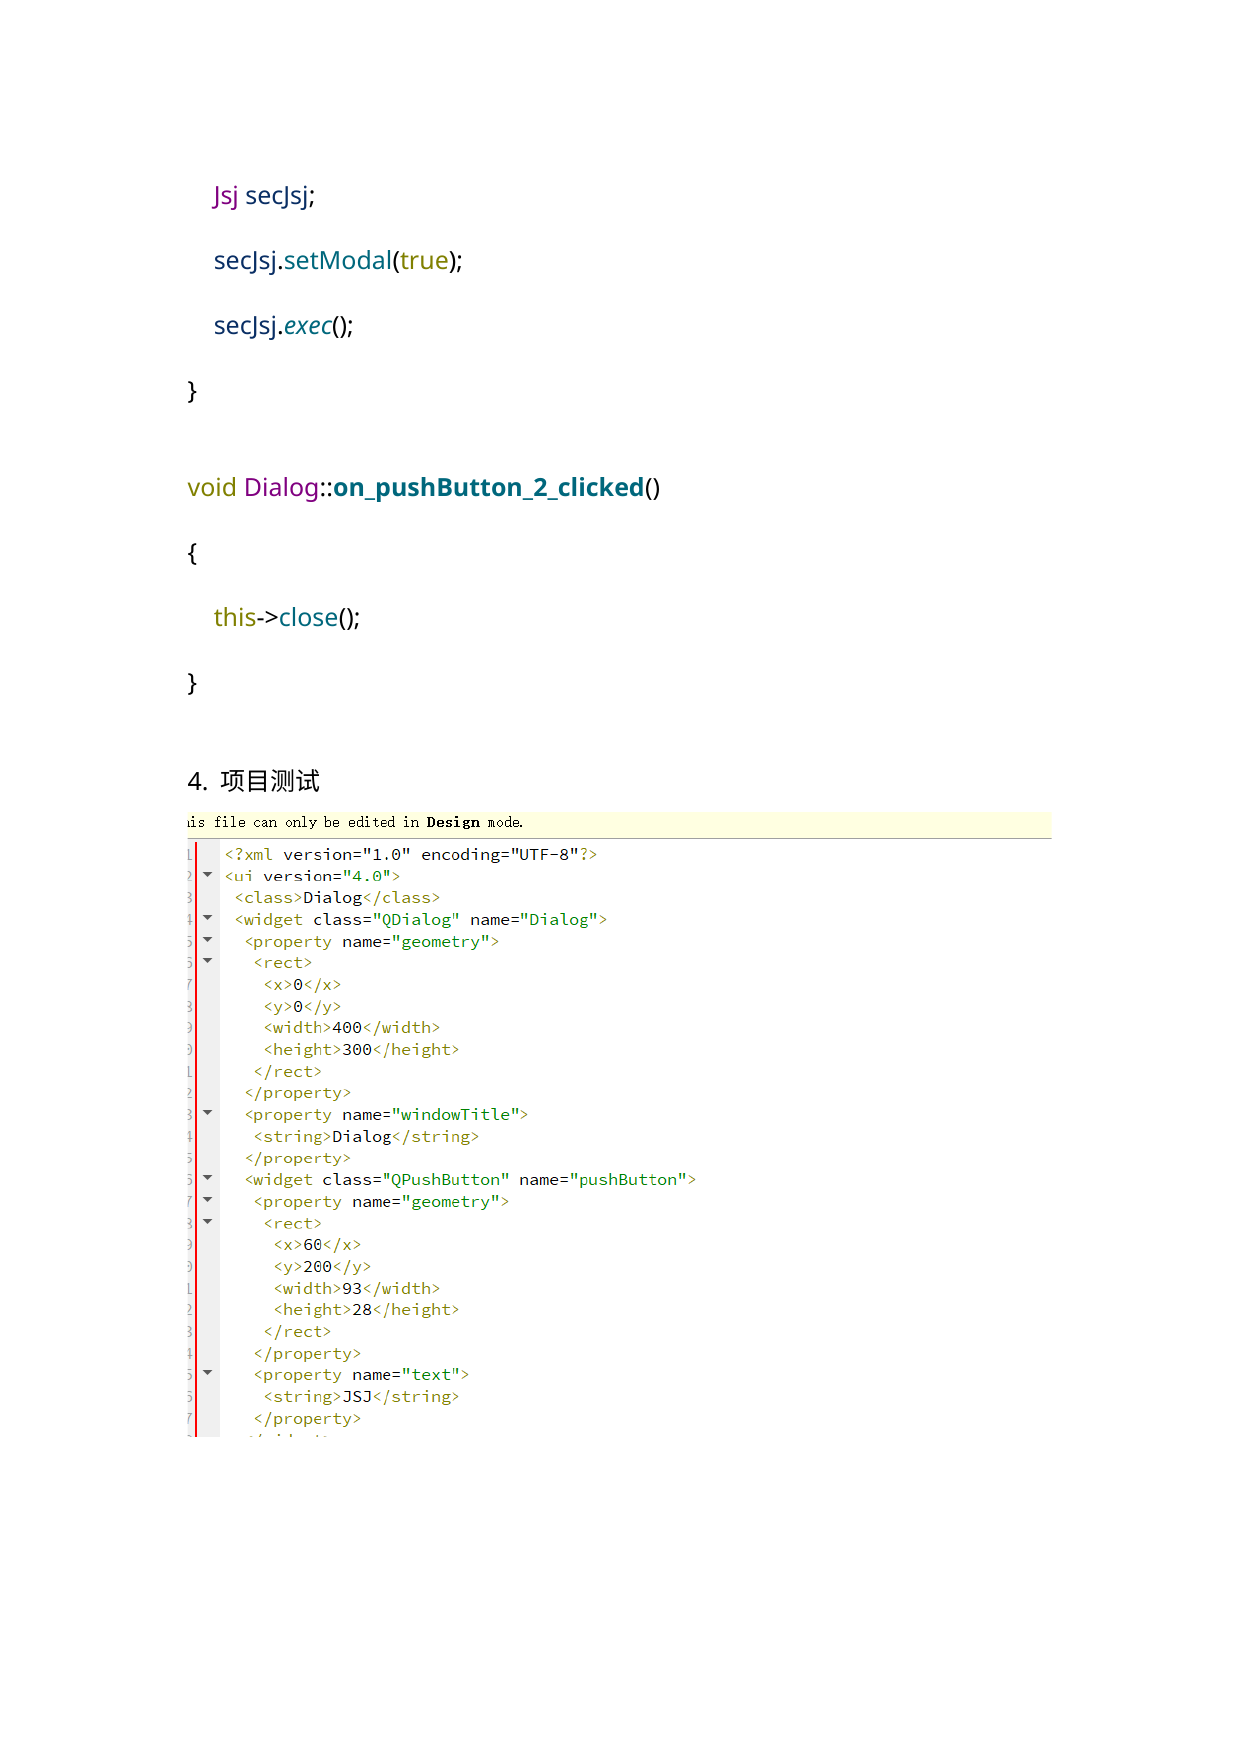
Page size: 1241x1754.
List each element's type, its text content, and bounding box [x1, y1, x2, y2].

text this->close(); [187, 584, 1053, 649]
text { [187, 519, 1053, 584]
picture [187, 812, 1052, 1437]
text } [187, 649, 1053, 714]
text secJsj.setModal(true); [187, 227, 1053, 292]
text void Dialog::on_pushButton_2_clicked() [187, 454, 1053, 519]
list 项目测试 [187, 747, 1053, 812]
text Jsj secJsj; [187, 162, 1053, 227]
text secJsj.exec(); [187, 292, 1053, 357]
text } [187, 357, 1053, 422]
